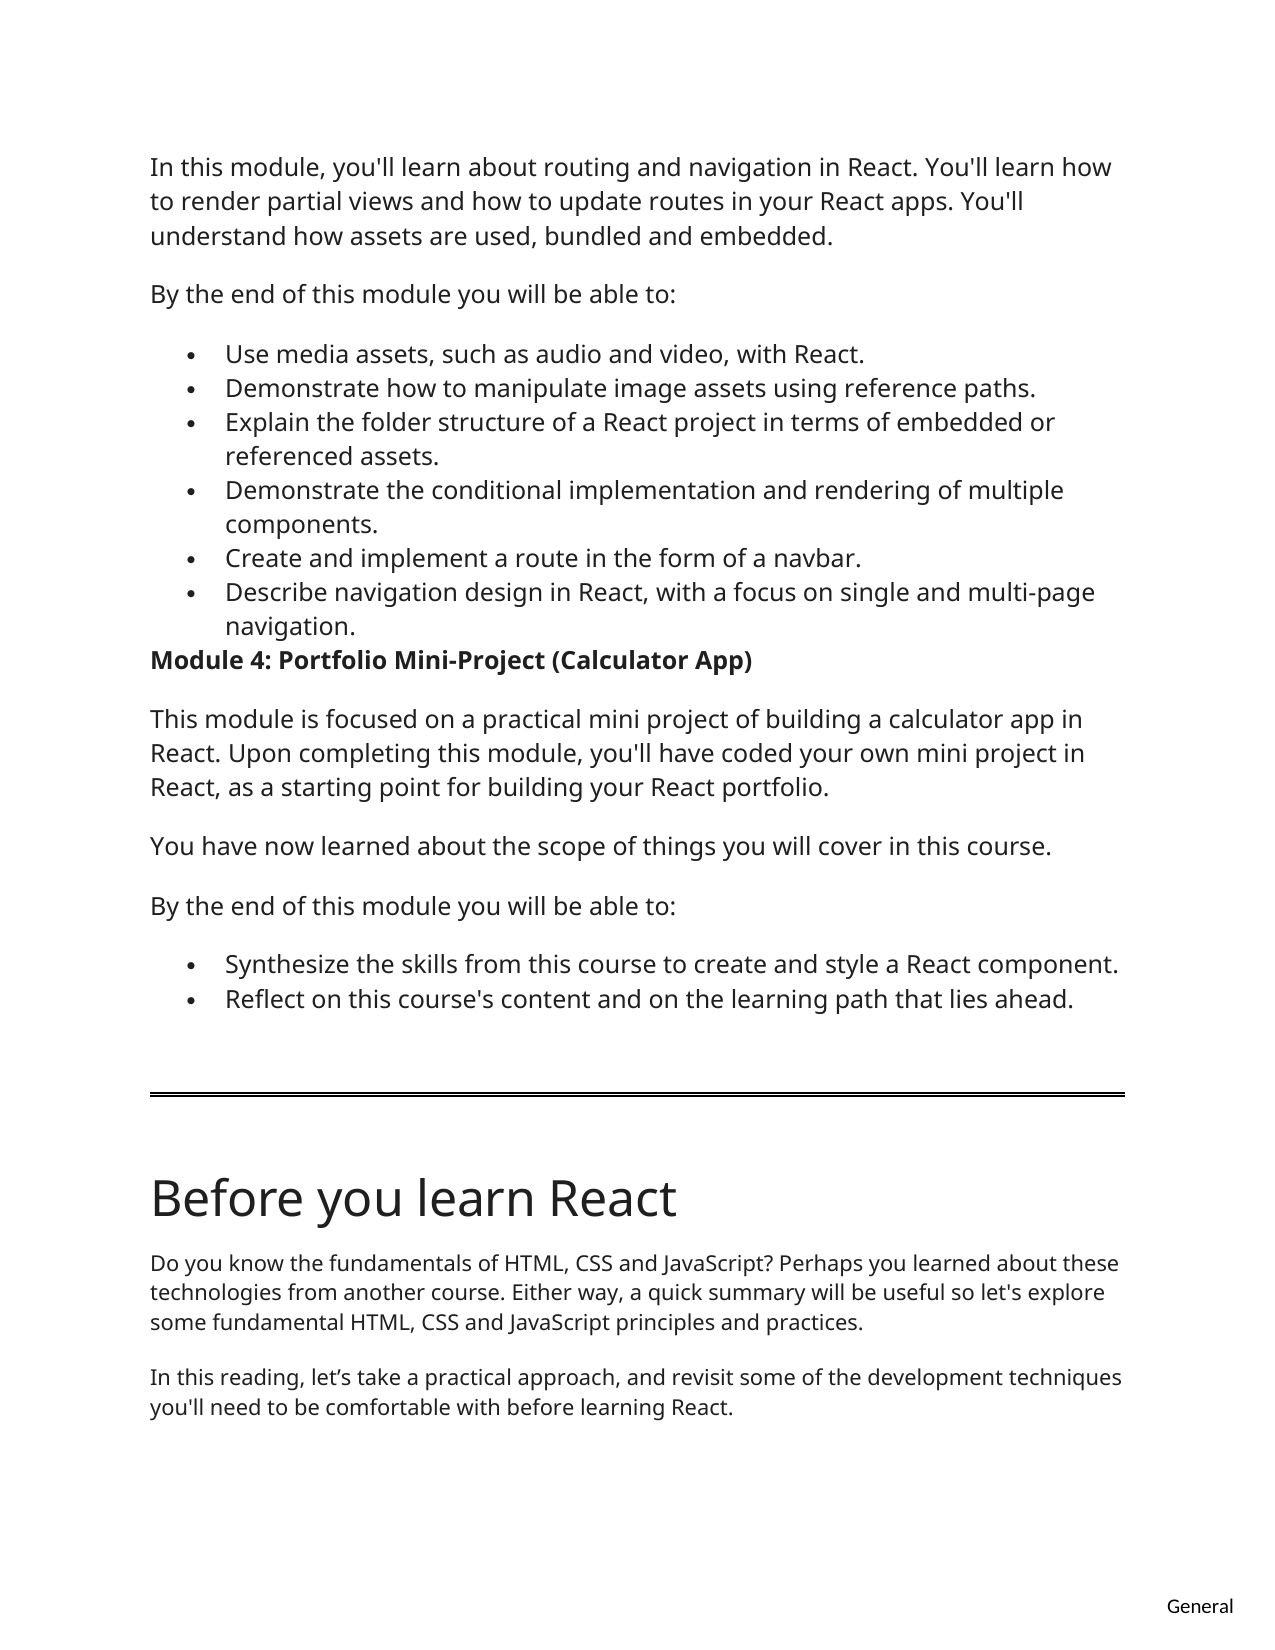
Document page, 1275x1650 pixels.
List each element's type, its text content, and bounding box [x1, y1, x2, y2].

text Do you know the fundamentals of HTML, CSS and JavaScript? Perhaps you learned about these technologies from another course. Either way, a quick summary will be useful so let's explore some fundamental HTML, CSS and JavaScript principles and practices. [150, 1247, 1125, 1337]
text Before you learn React [150, 1163, 1125, 1231]
text In this reading, let’s take a practical approach, and revisit some of the development techniques you'll need to be comfortable with before learning React. [150, 1362, 1125, 1421]
text This module is focused on a practical mini project of building a calculator app in React. Upon completing this module, you'll have coded your own mini project in React, as a starting point for building your React portfolio. [150, 702, 1125, 804]
list Create and implement a route in the form of a navbar. [187, 541, 1125, 575]
list Use media assets, such as audio and video, with React. [187, 336, 1125, 370]
list Demonstrate the conditional implementation and rendering of multiple components. [187, 472, 1125, 541]
list Demonstrate how to manipulate image assets using reference paths. [187, 370, 1125, 404]
text B​y the end of this module you will be able to: [150, 888, 1125, 922]
list Reflect on this course's content and on the learning path that lies ahead. [187, 981, 1125, 1015]
list Synthesize the skills from this course to create and style a React component. [187, 947, 1125, 981]
text B​y the end of this module you will be able to: [150, 277, 1125, 311]
text You have now learned about the scope of things you will cover in this course. [150, 829, 1125, 863]
list Describe navigation design in React, with a focus on single and multi-page navigation. [187, 575, 1125, 643]
text Module 4: Portfolio Mini-Project (Calculator App) [150, 643, 1125, 677]
list Explain the folder structure of a React project in terms of embedded or referenced assets. [187, 404, 1125, 472]
